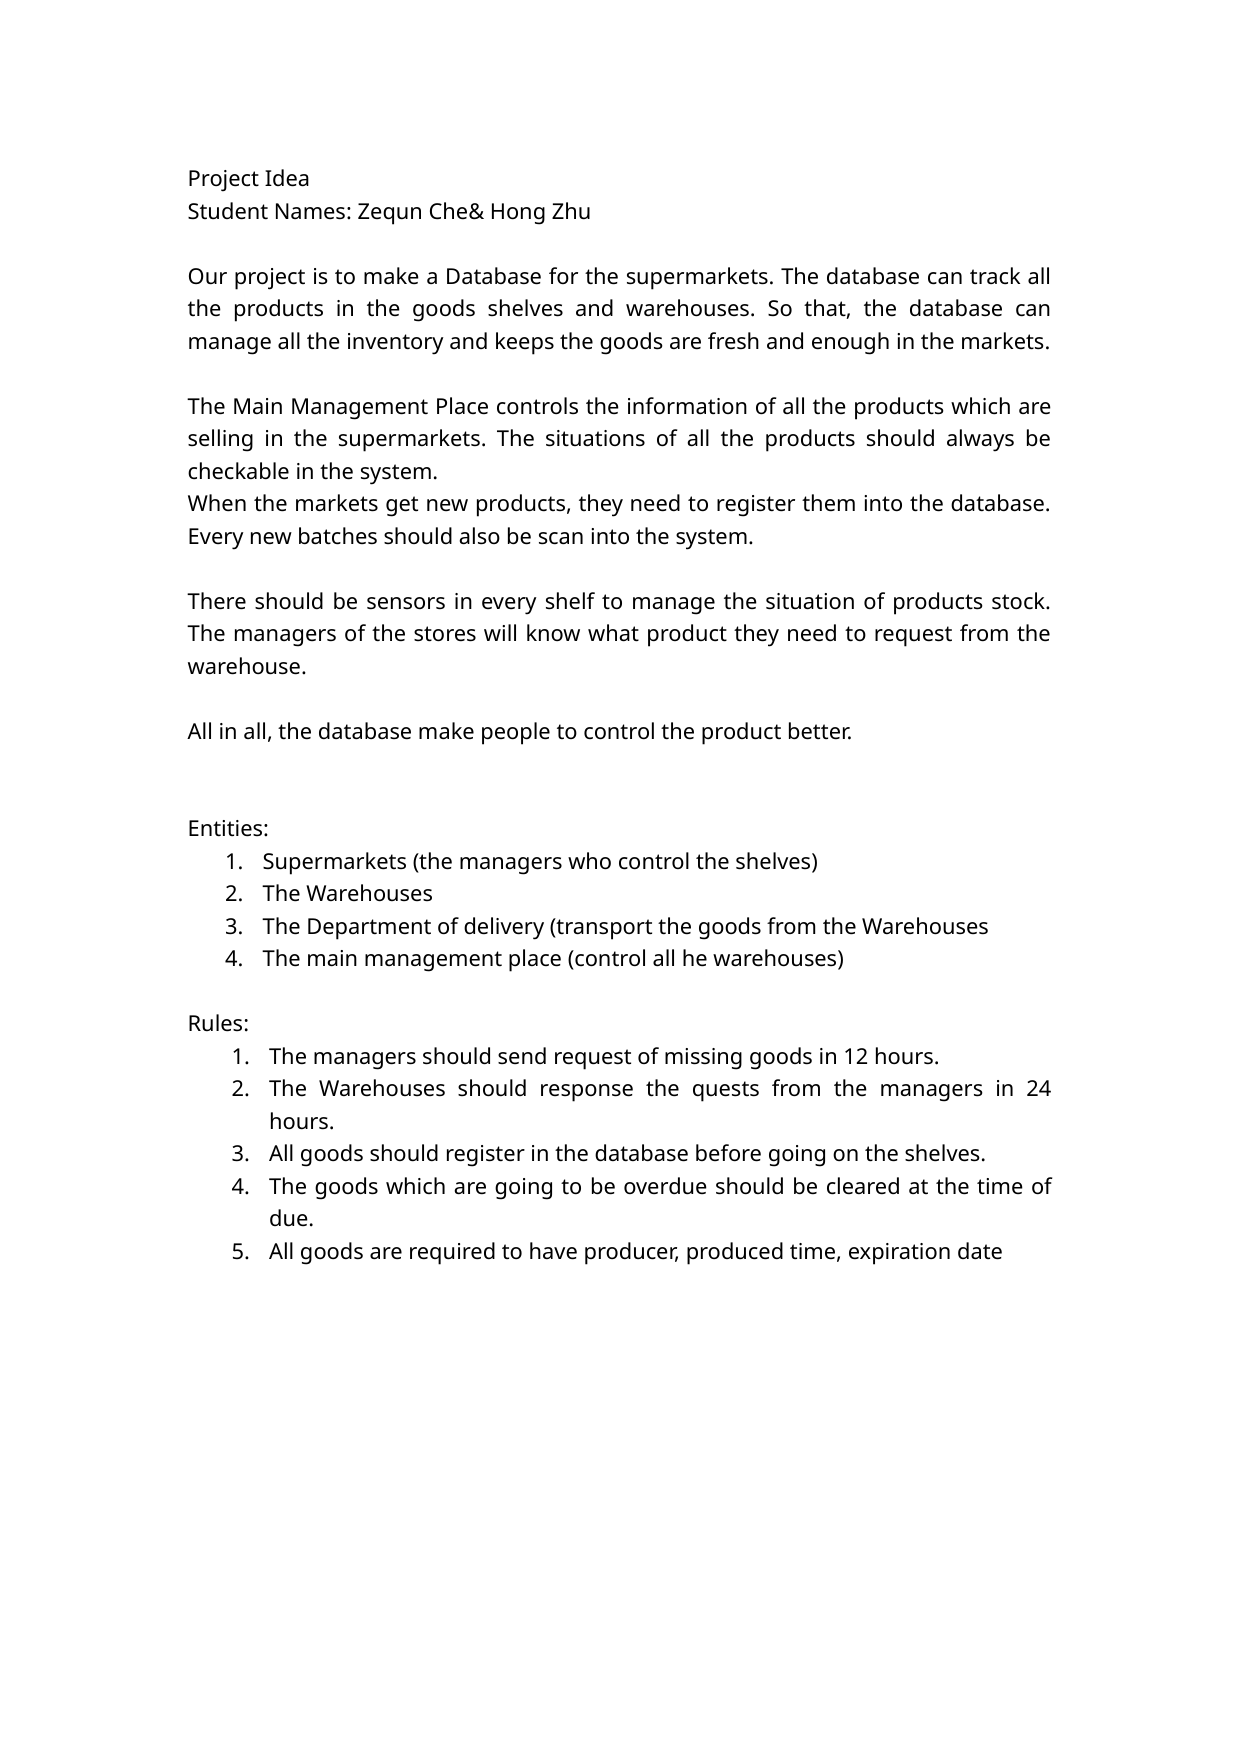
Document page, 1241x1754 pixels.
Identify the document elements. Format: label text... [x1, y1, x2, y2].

list The Warehouses [225, 877, 1053, 909]
list All goods should register in the database before going on the shelves. [231, 1137, 1053, 1169]
text Entities: [187, 812, 1053, 844]
list The Department of delivery (transport the goods from the Warehouses [225, 909, 1053, 942]
list The main management place (control all he warehouses) [225, 942, 1053, 974]
text Student Names: Zequn Che& Hong Zhu [187, 194, 1053, 227]
list The managers should send request of missing goods in 12 hours. [231, 1039, 1053, 1072]
list The Warehouses should response the quests from the managers in 24 hours. [231, 1072, 1053, 1137]
text The Main Management Place controls the information of all the products which are selling in the supermarkets. The situations of all the products should always be checkable in the system. [187, 389, 1053, 487]
text There should be sensors in every shelf to manage the situation of products stock. The managers of the stores will know what product they need to request from the warehouse. [187, 584, 1053, 682]
text All in all, the database make people to control the product better. [187, 714, 1053, 747]
text Rules: [187, 1007, 1053, 1039]
text When the markets get new products, they need to register them into the database. Every new batches should also be scan into the system. [187, 487, 1053, 552]
list Supermarkets (the managers who control the shelves) [225, 844, 1053, 877]
text Our project is to make a Database for the supermarkets. The database can track all the products in the goods shelves and warehouses. So that, the database can manage all the inventory and keeps the goods are fresh and enough in the markets. [187, 259, 1053, 357]
list The goods which are going to be overdue should be cleared at the time of due. [231, 1169, 1053, 1234]
list All goods are required to have producer, produced time, expiration date [231, 1234, 1053, 1267]
text Project Idea [187, 162, 1053, 194]
